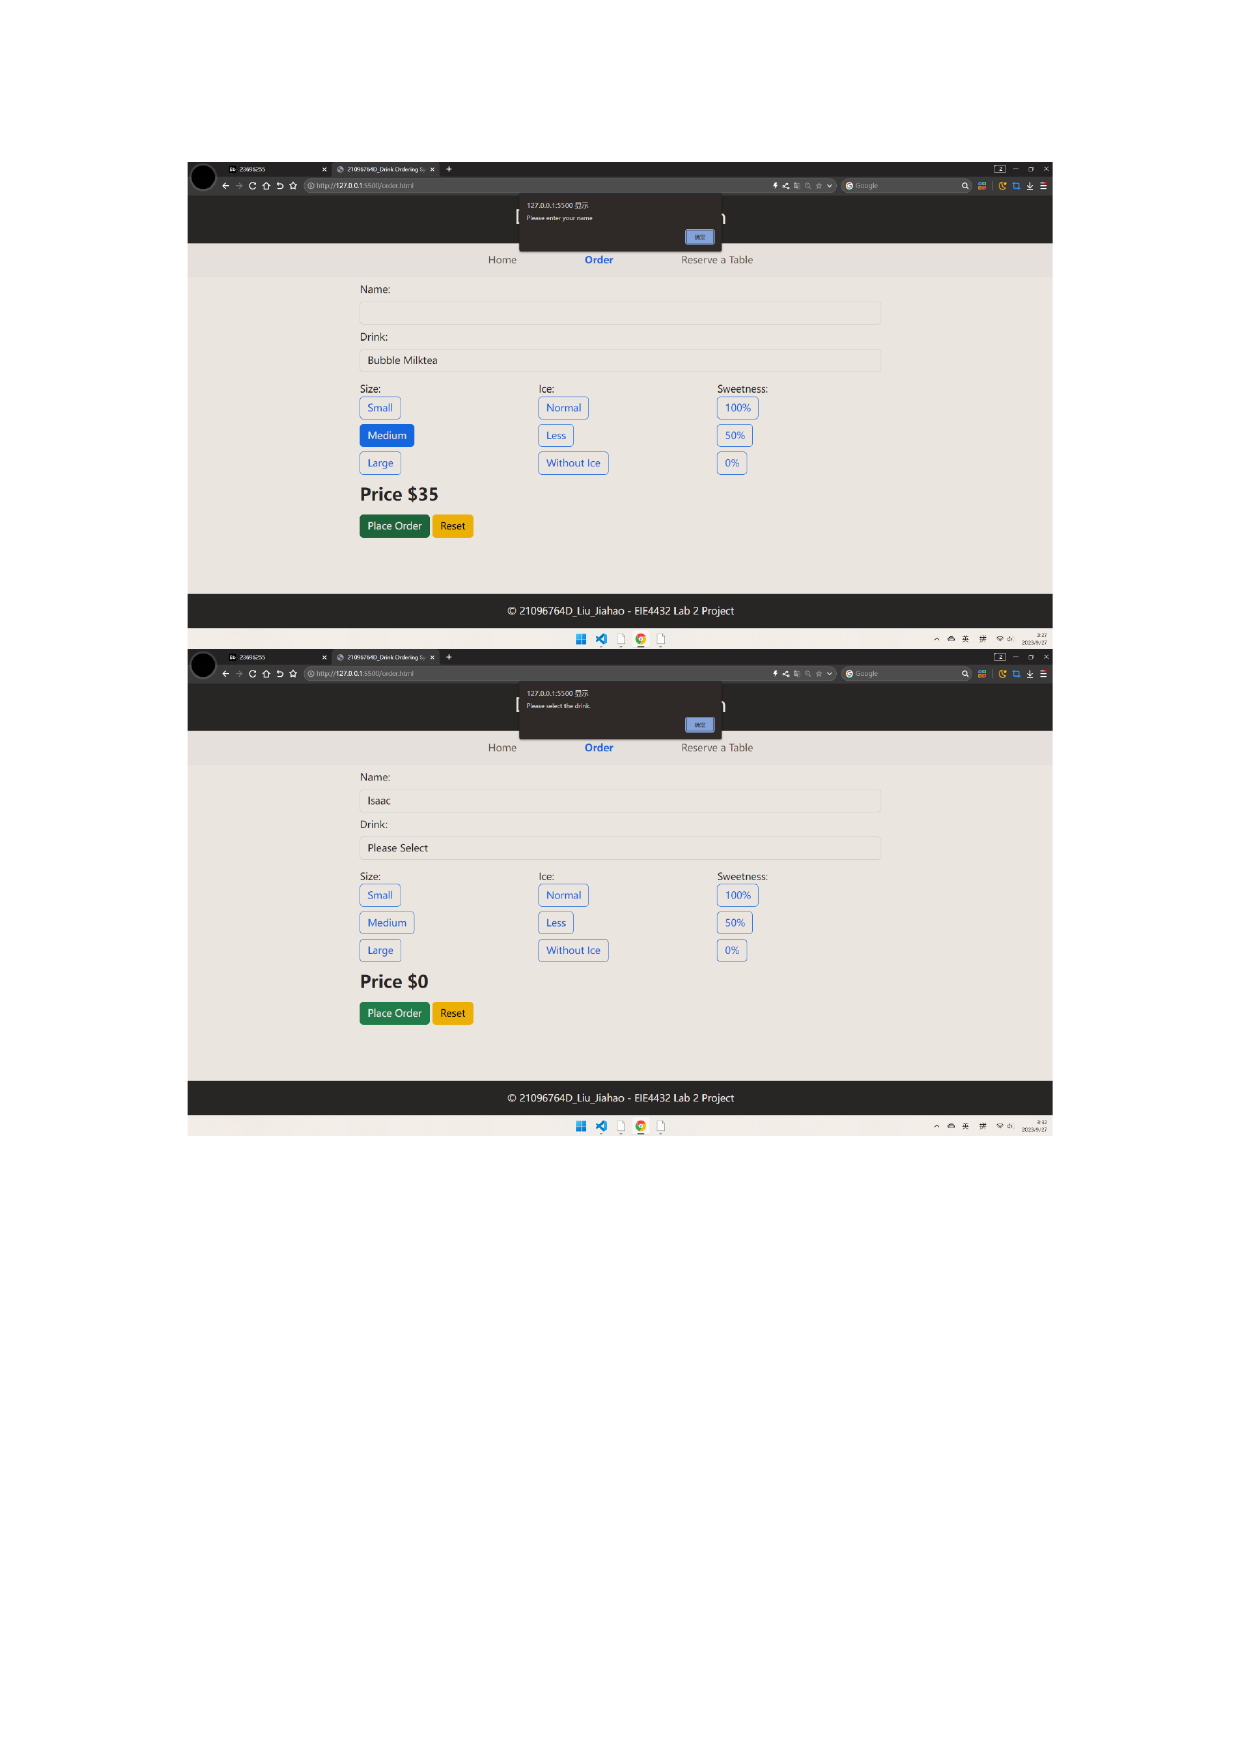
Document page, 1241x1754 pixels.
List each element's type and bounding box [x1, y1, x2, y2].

picture [187, 162, 1053, 1136]
